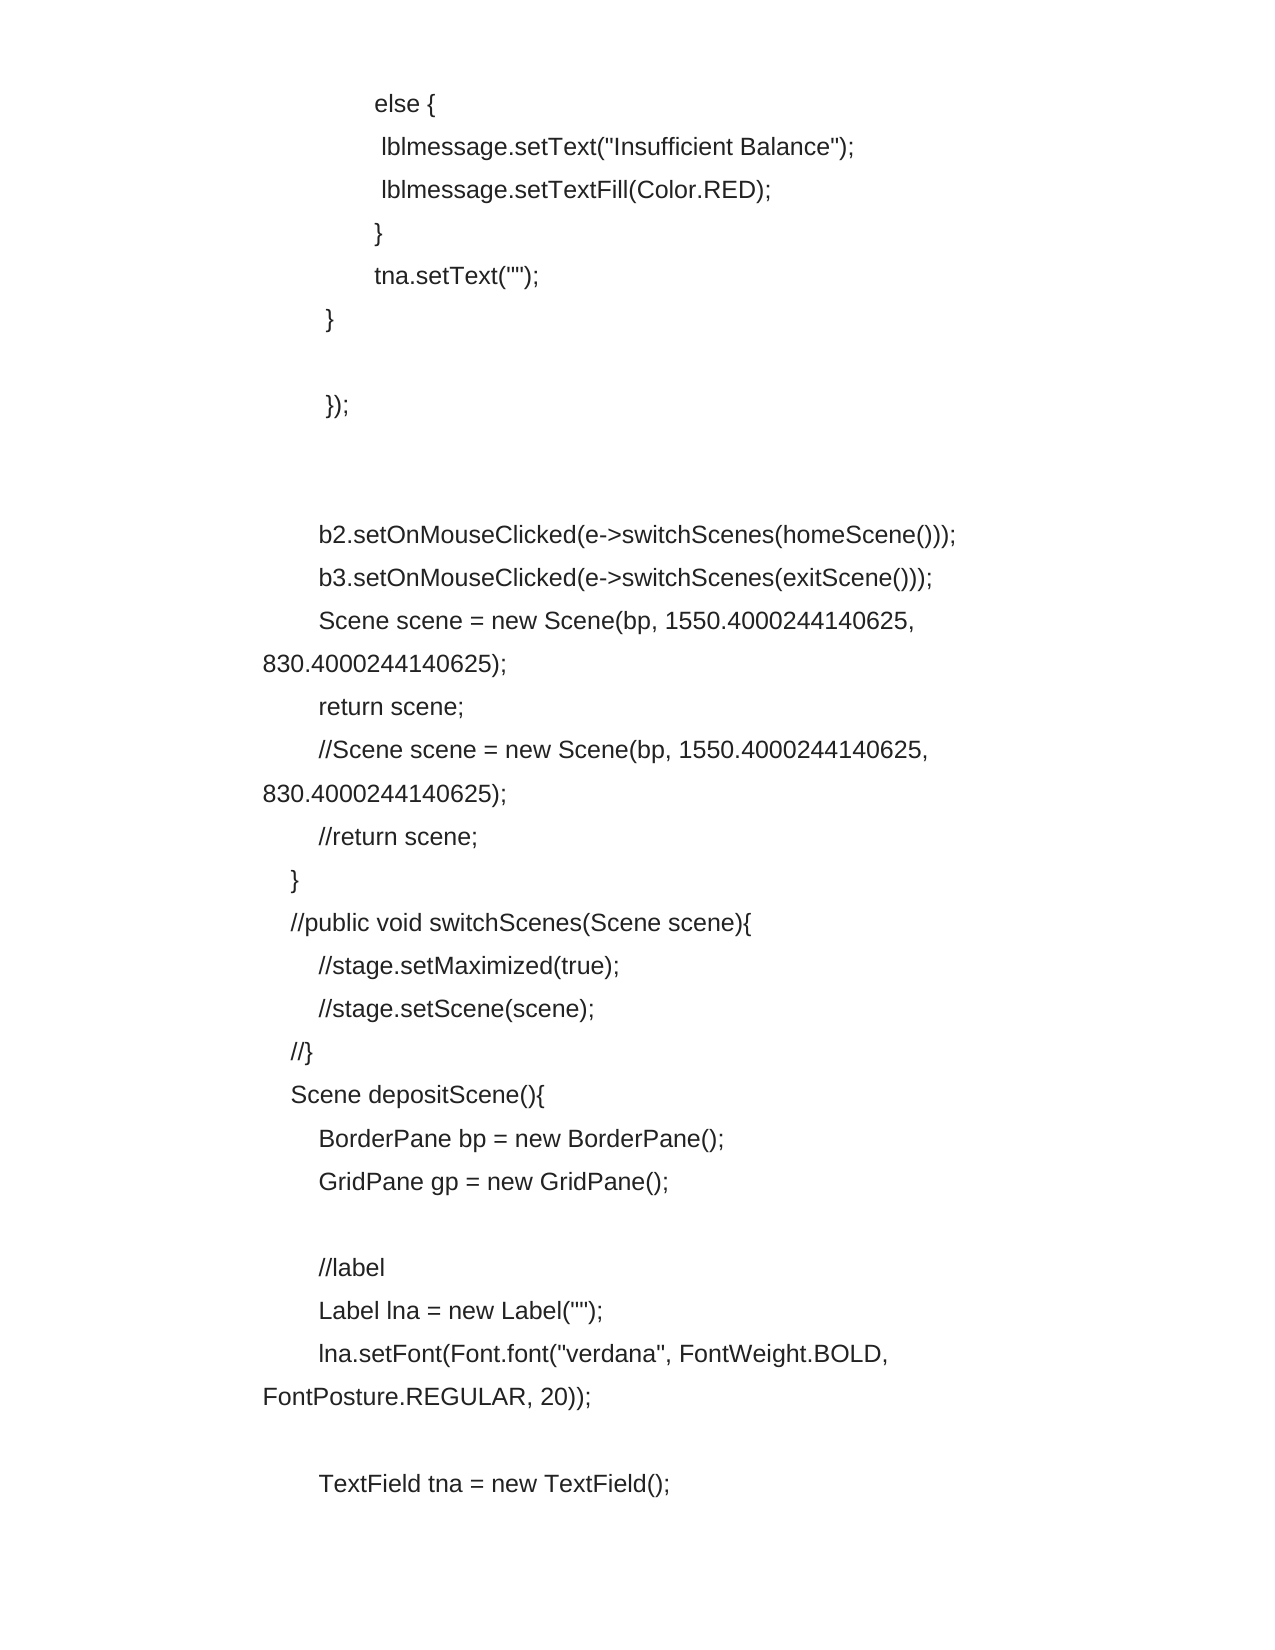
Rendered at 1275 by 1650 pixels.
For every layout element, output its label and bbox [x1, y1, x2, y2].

list [262, 89, 1087, 1497]
